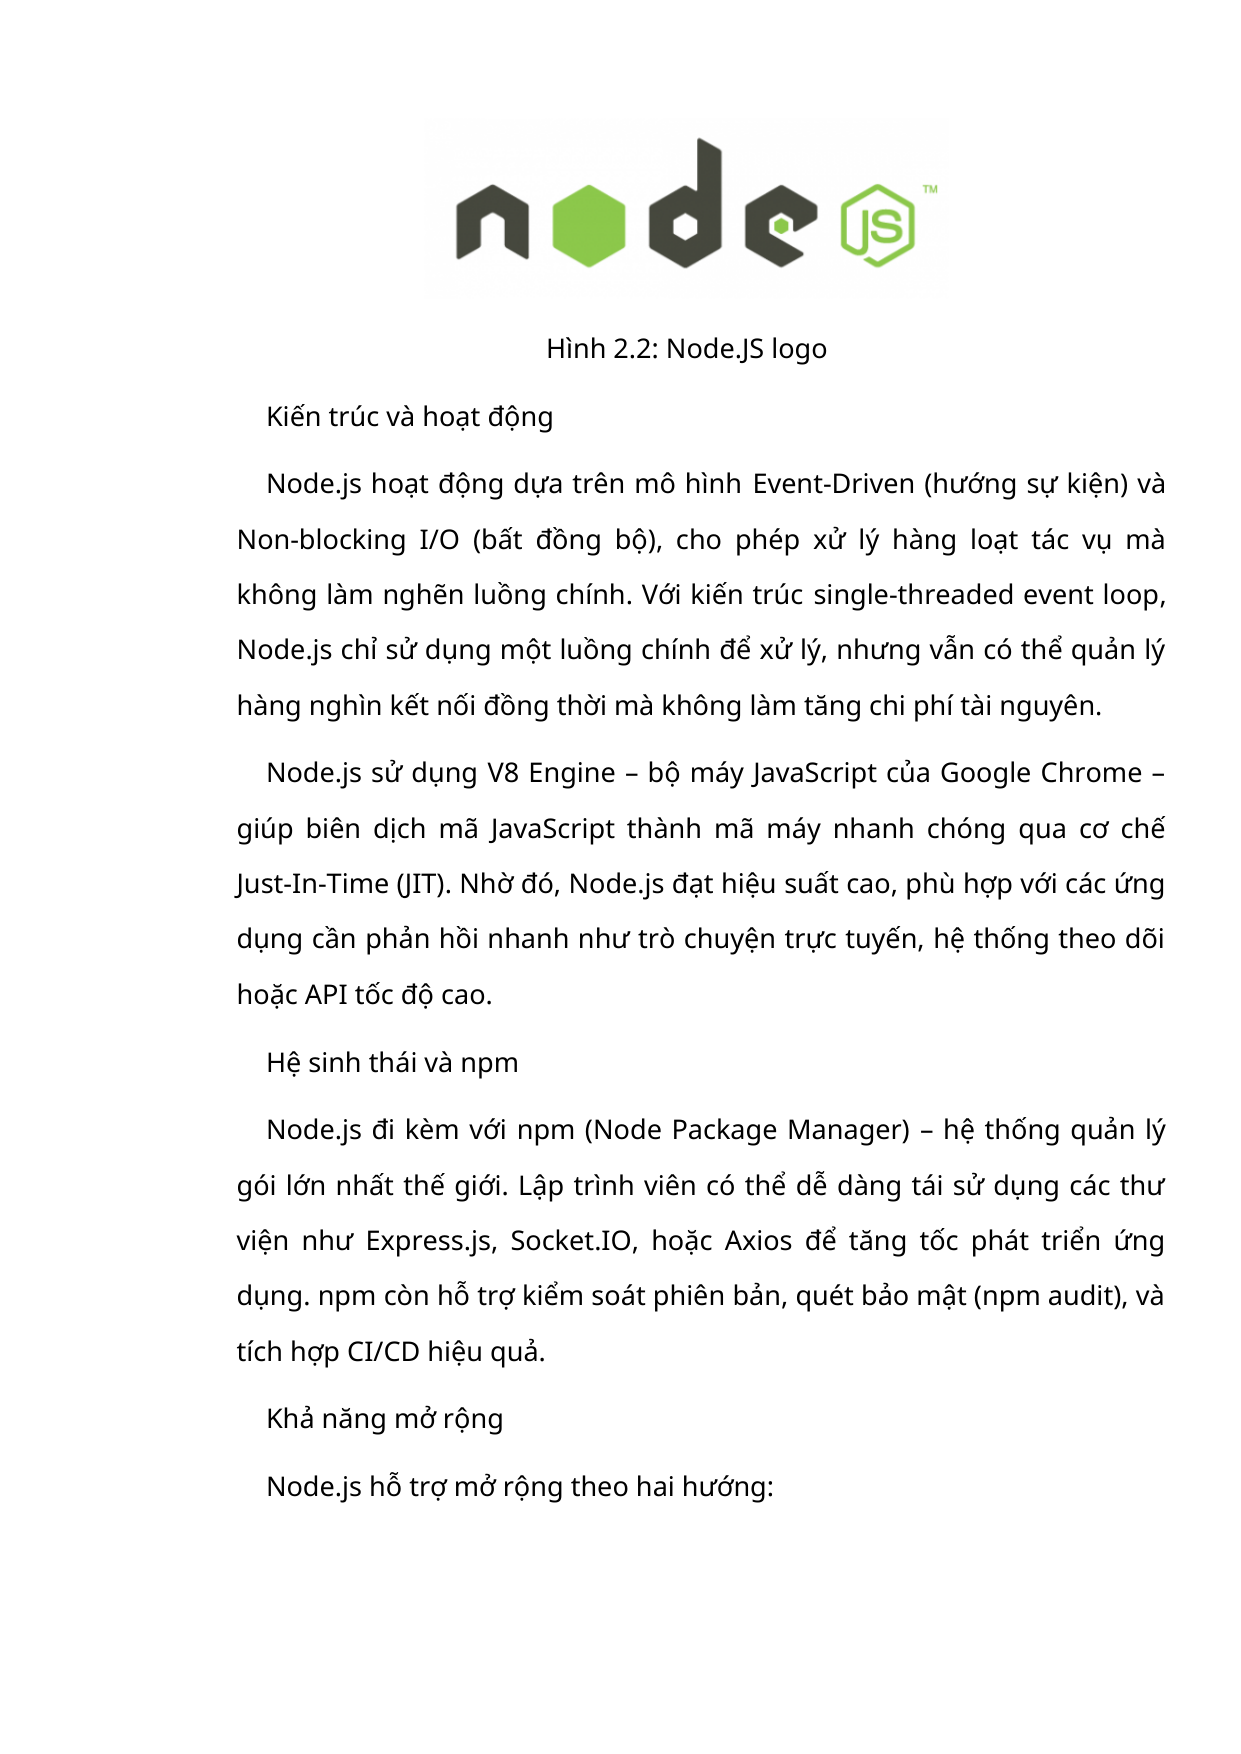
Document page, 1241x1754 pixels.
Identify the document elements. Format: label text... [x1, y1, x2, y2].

text Node.js đi kèm với npm (Node Package Manager) – hệ thống quản lý gói lớn nhất thế giới. Lập trình viên có thể dễ dàng tái sử dụng các thư viện như Express.js, Socket.IO, hoặc Axios để tăng tốc phát triển ứng dụng. npm còn hỗ trợ kiểm soát phiên bản, quét bảo mật (npm audit), và tích hợp CI/CD hiệu quả. [236, 1111, 1167, 1369]
text Khả năng mở rộng [236, 1400, 1167, 1437]
text Node.js hỗ trợ mở rộng theo hai hướng: [236, 1468, 1167, 1504]
text Node.js sử dụng V8 Engine – bộ máy JavaScript của Google Chrome – giúp biên dịch mã JavaScript thành mã máy nhanh chóng qua cơ chế Just-In-Time (JIT). Nhờ đó, Node.js đạt hiệu suất cao, phù hợp với các ứng dụng cần phản hồi nhanh như trò chuyện trực tuyến, hệ thống theo dõi hoặc API tốc độ cao. [236, 754, 1167, 1012]
text Kiến trúc và hoạt động [236, 397, 1167, 434]
text Node.js hoạt động dựa trên mô hình Event-Driven (hướng sự kiện) và Non-blocking I/O (bất đồng bộ), cho phép xử lý hàng loạt tác vụ mà không làm nghẽn luồng chính. Với kiến trúc single-threaded event loop, Node.js chỉ sử dụng một luồng chính để xử lý, nhưng vẫn có thể quản lý hàng nghìn kết nối đồng thời mà không làm tăng chi phí tài nguyên. [236, 465, 1167, 723]
text Hệ sinh thái và npm [236, 1043, 1167, 1080]
text Hình 2.2: Node.JS logo [207, 329, 1167, 366]
picture [424, 118, 950, 299]
